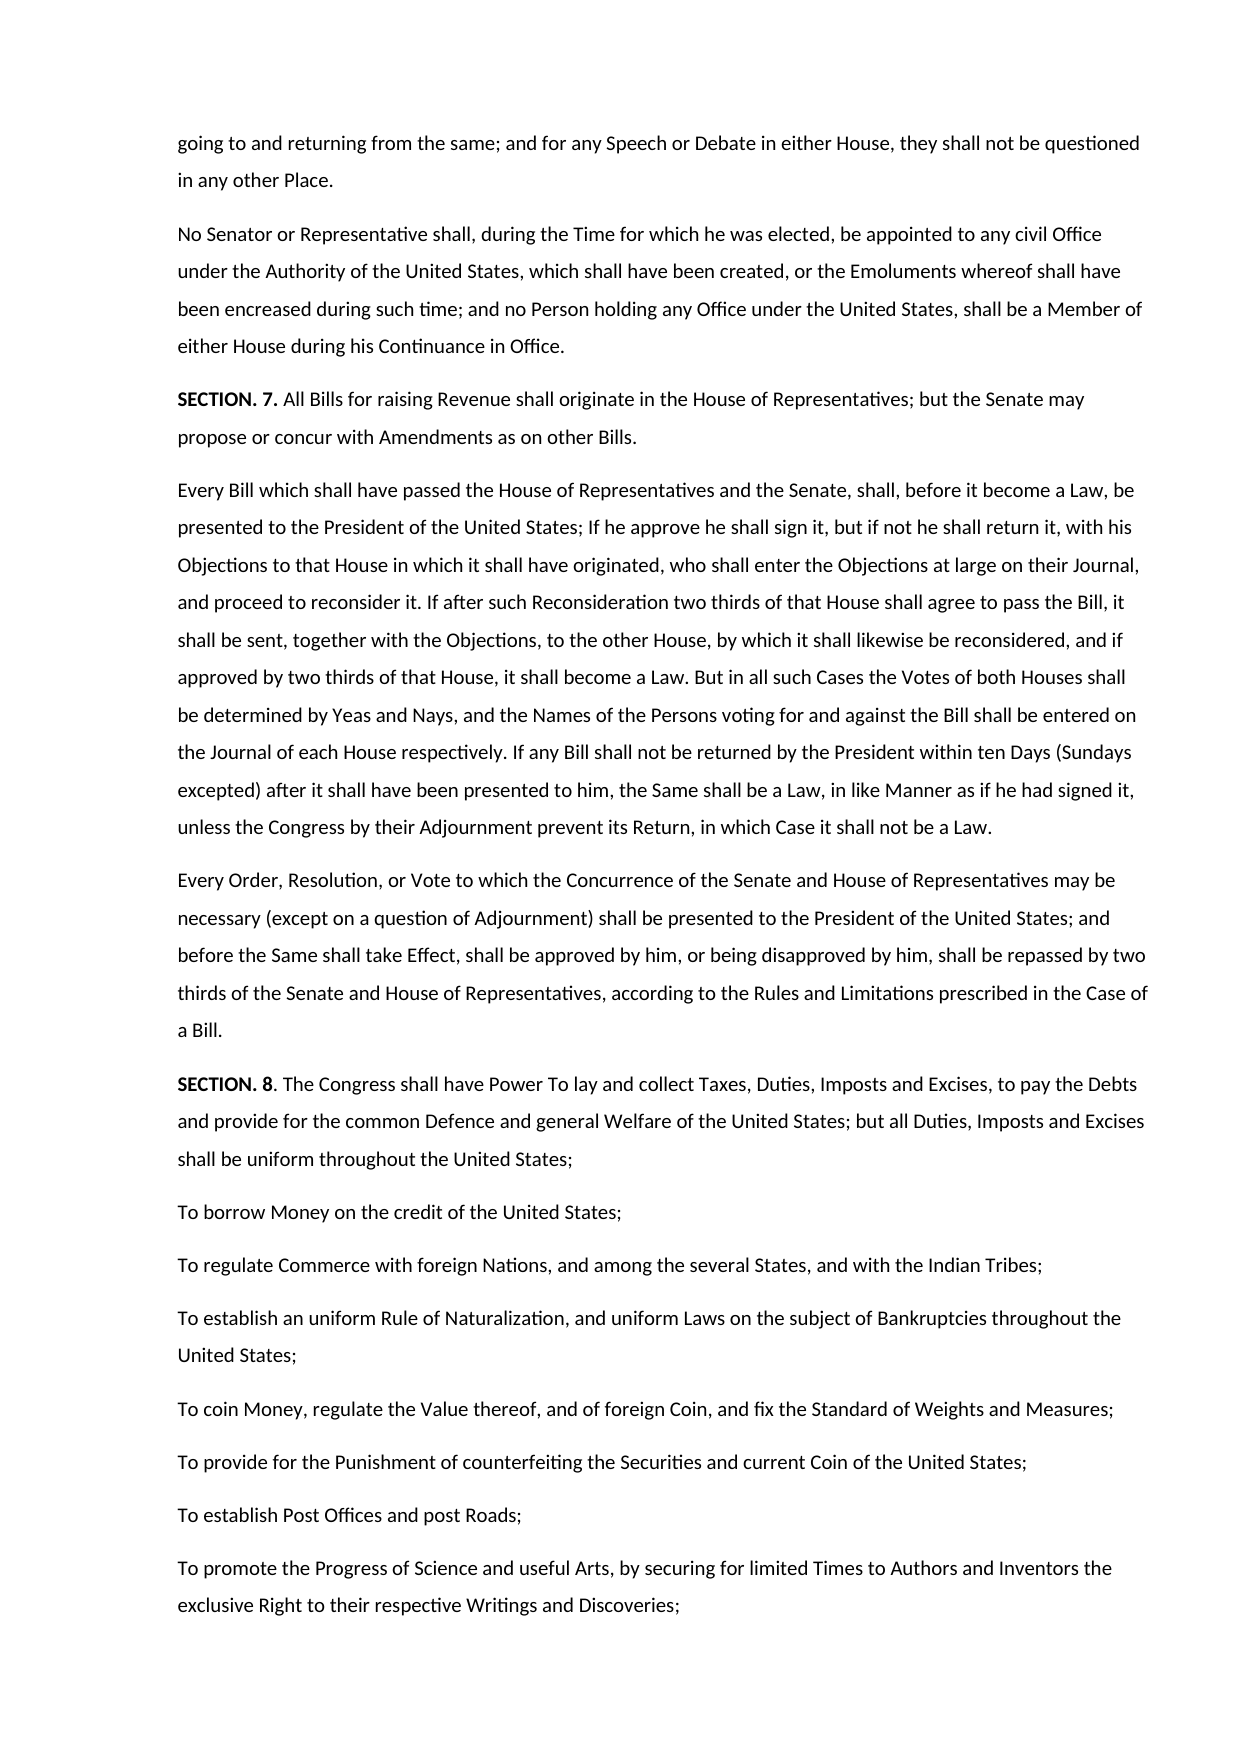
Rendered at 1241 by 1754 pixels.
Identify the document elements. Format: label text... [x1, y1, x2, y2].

text Every Order, Resolution, or Vote to which the Concurrence of the Senate and House of Representatives may be necessary (except on a question of Adjournment) shall be presented to the President of the United States; and before the Same shall take Effect, shall be approved by him, or being disapproved by him, shall be repassed by two thirds of the Senate and House of Representatives, according to the Rules and Limitations prescribed in the Case of a Bill. [177, 856, 1152, 1043]
text No Senator or Representative shall, during the Time for which he was elected, be appointed to any civil Office under the Authority of the United States, which shall have been created, or the Emoluments whereof shall have been encreased during such time; and no Person holding any Office under the United States, shall be a Member of either House during his Continuance in Office. [177, 209, 1152, 359]
text Every Bill which shall have passed the House of Representatives and the Senate, shall, before it become a Law, be presented to the President of the United States; If he approve he shall sign it, but if not he shall return it, with his Objections to that House in which it shall have originated, who shall enter the Objections at large on their Journal, and proceed to reconsider it. If after such Reconsideration two thirds of that House shall agree to pass the Bill, it shall be sent, together with the Objections, to the other House, by which it shall likewise be reconsidered, and if approved by two thirds of that House, it shall become a Law. But in all such Cases the Votes of both Houses shall be determined by Yeas and Nays, and the Names of the Persons voting for and against the Bill shall be entered on the Journal of each House respectively. If any Bill shall not be returned by the President within ten Days (Sundays excepted) after it shall have been presented to him, the Same shall be a Law, in like Manner as if he had signed it, unless the Congress by their Adjournment prevent its Return, in which Case it shall not be a Law. [177, 465, 1152, 840]
text To coin Money, regulate the Value thereof, and of foreign Coin, and fix the Standard of Weights and Measures; [177, 1384, 1152, 1421]
text To establish Post Offices and post Roads; [177, 1490, 1152, 1527]
text SECTION. 8. The Congress shall have Power To lay and collect Taxes, Duties, Imposts and Excises, to pay the Debts and provide for the common Defence and general Welfare of the United States; but all Duties, Imposts and Excises shall be uniform throughout the United States; [177, 1059, 1152, 1171]
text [177, 118, 1152, 193]
text To regulate Commerce with foreign Nations, and among the several States, and with the Indian Tribes; [177, 1240, 1152, 1277]
text To provide for the Punishment of counterfeiting the Securities and current Coin of the United States; [177, 1437, 1152, 1474]
text To borrow Money on the credit of the United States; [177, 1187, 1152, 1224]
text SECTION. 7. All Bills for raising Revenue shall originate in the House of Representatives; but the Senate may propose or concur with Amendments as on other Bills. [177, 374, 1152, 449]
text To establish an uniform Rule of Naturalization, and uniform Laws on the subject of Bankruptcies throughout the United States; [177, 1293, 1152, 1368]
text To promote the Progress of Science and useful Arts, by securing for limited Times to Authors and Inventors the exclusive Right to their respective Writings and Discoveries; [177, 1543, 1152, 1618]
